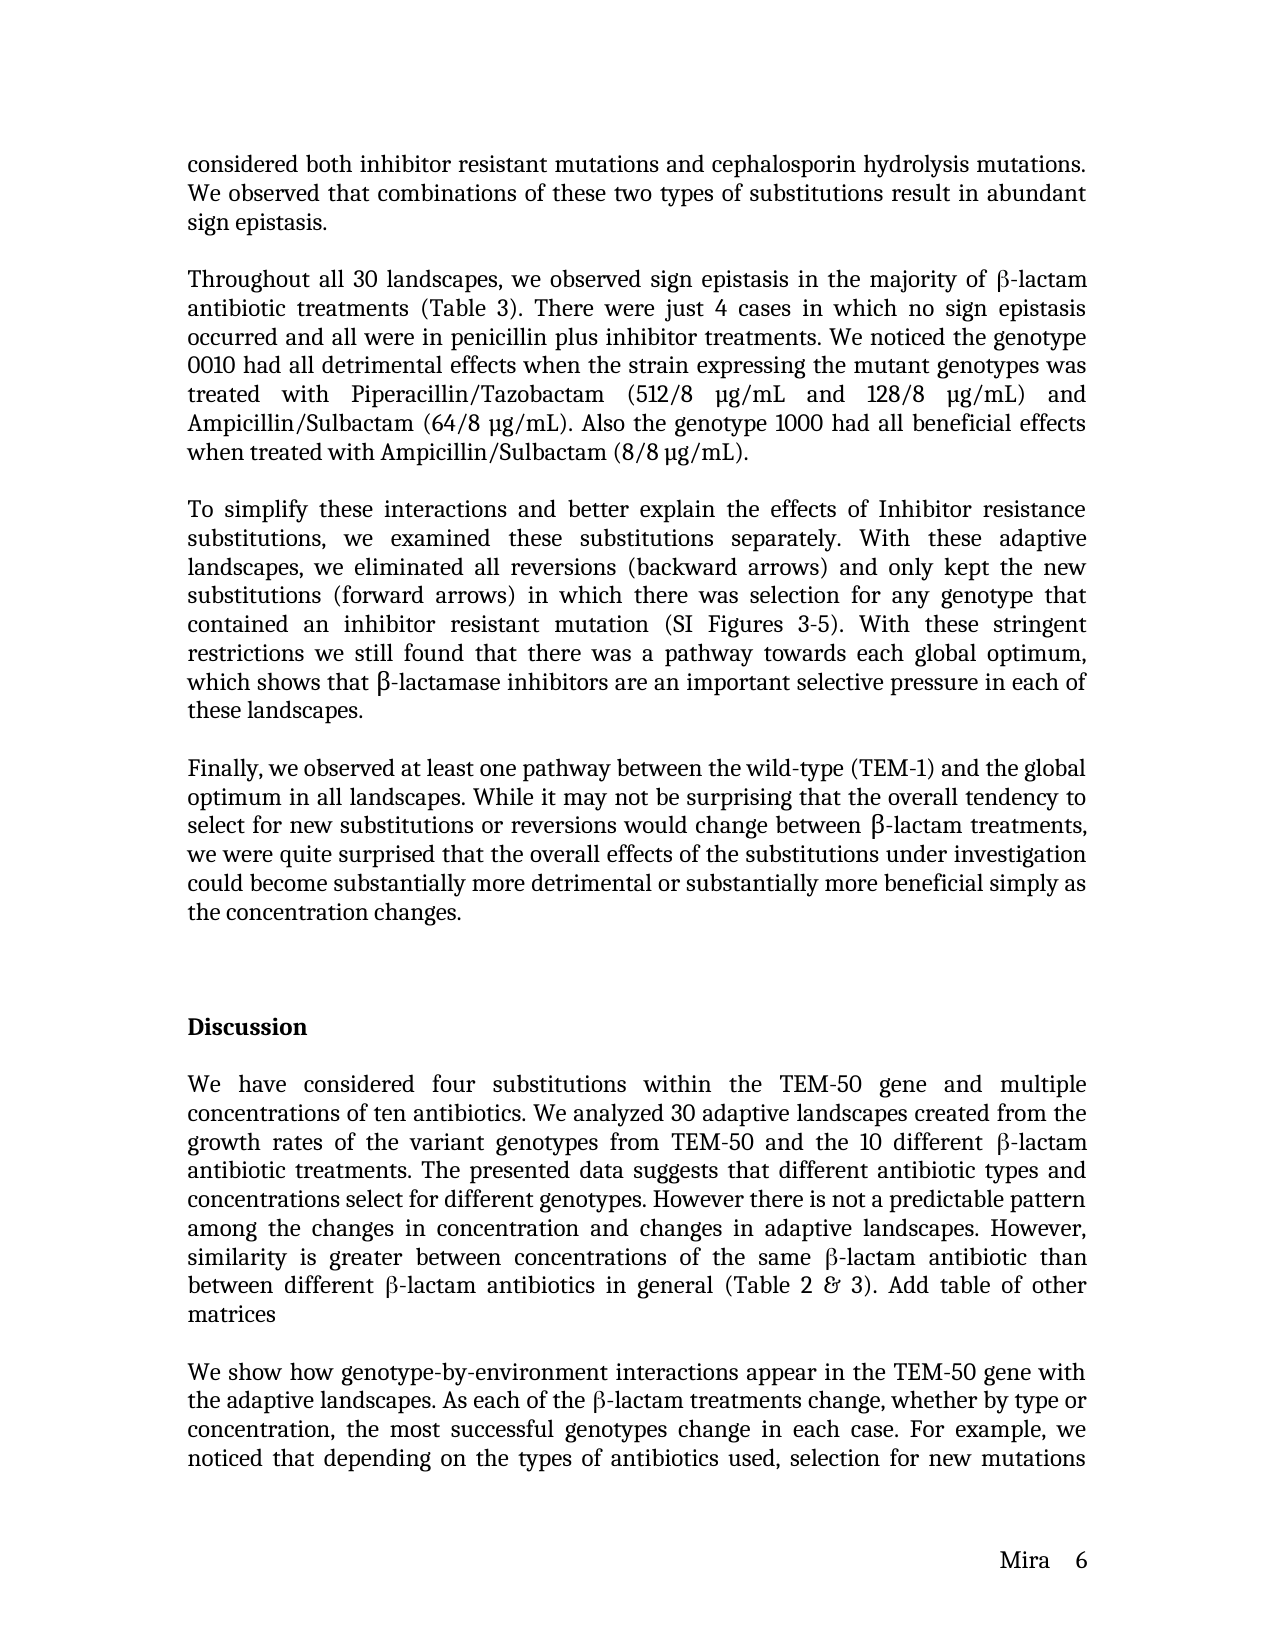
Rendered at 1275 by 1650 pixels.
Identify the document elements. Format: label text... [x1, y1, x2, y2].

text Throughout all 30 landscapes, we observed sign epistasis in the majority of -lactam antibiotic treatments (Table 3). There were just 4 cases in which no sign epistasis occurred and all were in penicillin plus inhibitor treatments. We noticed the genotype 0010 had all detrimental effects when the strain expressing the mutant genotypes was treated with Piperacillin/Tazobactam (512/8 µg/mL and 128/8 µg/mL) and Ampicillin/Sulbactam (64/8 µg/mL). Also the genotype 1000 had all beneficial effects when treated with Ampicillin/Sulbactam (8/8 µg/mL). [187, 265, 1087, 466]
text We have considered four substitutions within the TEM-50 gene and multiple concentrations of ten antibiotics. We analyzed 30 adaptive landscapes created from the growth rates of the variant genotypes from TEM-50 and the 10 different -lactam antibiotic treatments. The presented data suggests that different antibiotic types and concentrations select for different genotypes. However there is not a predictable pattern among the changes in concentration and changes in adaptive landscapes. However, similarity is greater between concentrations of the same -lactam antibiotic than between different -lactam antibiotics in general (Table 2 & 3). Add table of other matrices [187, 1070, 1087, 1329]
text Finally, we observed at least one pathway between the wild-type (TEM-1) and the global optimum in all landscapes. While it may not be surprising that the overall tendency to select for new substitutions or reversions would change between β-lactam treatments, we were quite surprised that the overall effects of the substitutions under investigation could become substantially more detrimental or substantially more beneficial simply as the concentration changes. [187, 754, 1087, 926]
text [187, 150, 1087, 236]
text Discussion [187, 1012, 1087, 1041]
text To simplify these interactions and better explain the effects of Inhibitor resistance substitutions, we examined these substitutions separately. With these adaptive landscapes, we eliminated all reversions (backward arrows) and only kept the new substitutions (forward arrows) in which there was selection for any genotype that contained an inhibitor resistant mutation (SI Figures 3-5). With these stringent restrictions we still found that there was a pathway towards each global optimum, which shows that β-lactamase inhibitors are an important selective pressure in each of these landscapes. [187, 495, 1087, 725]
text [187, 1357, 1087, 1472]
